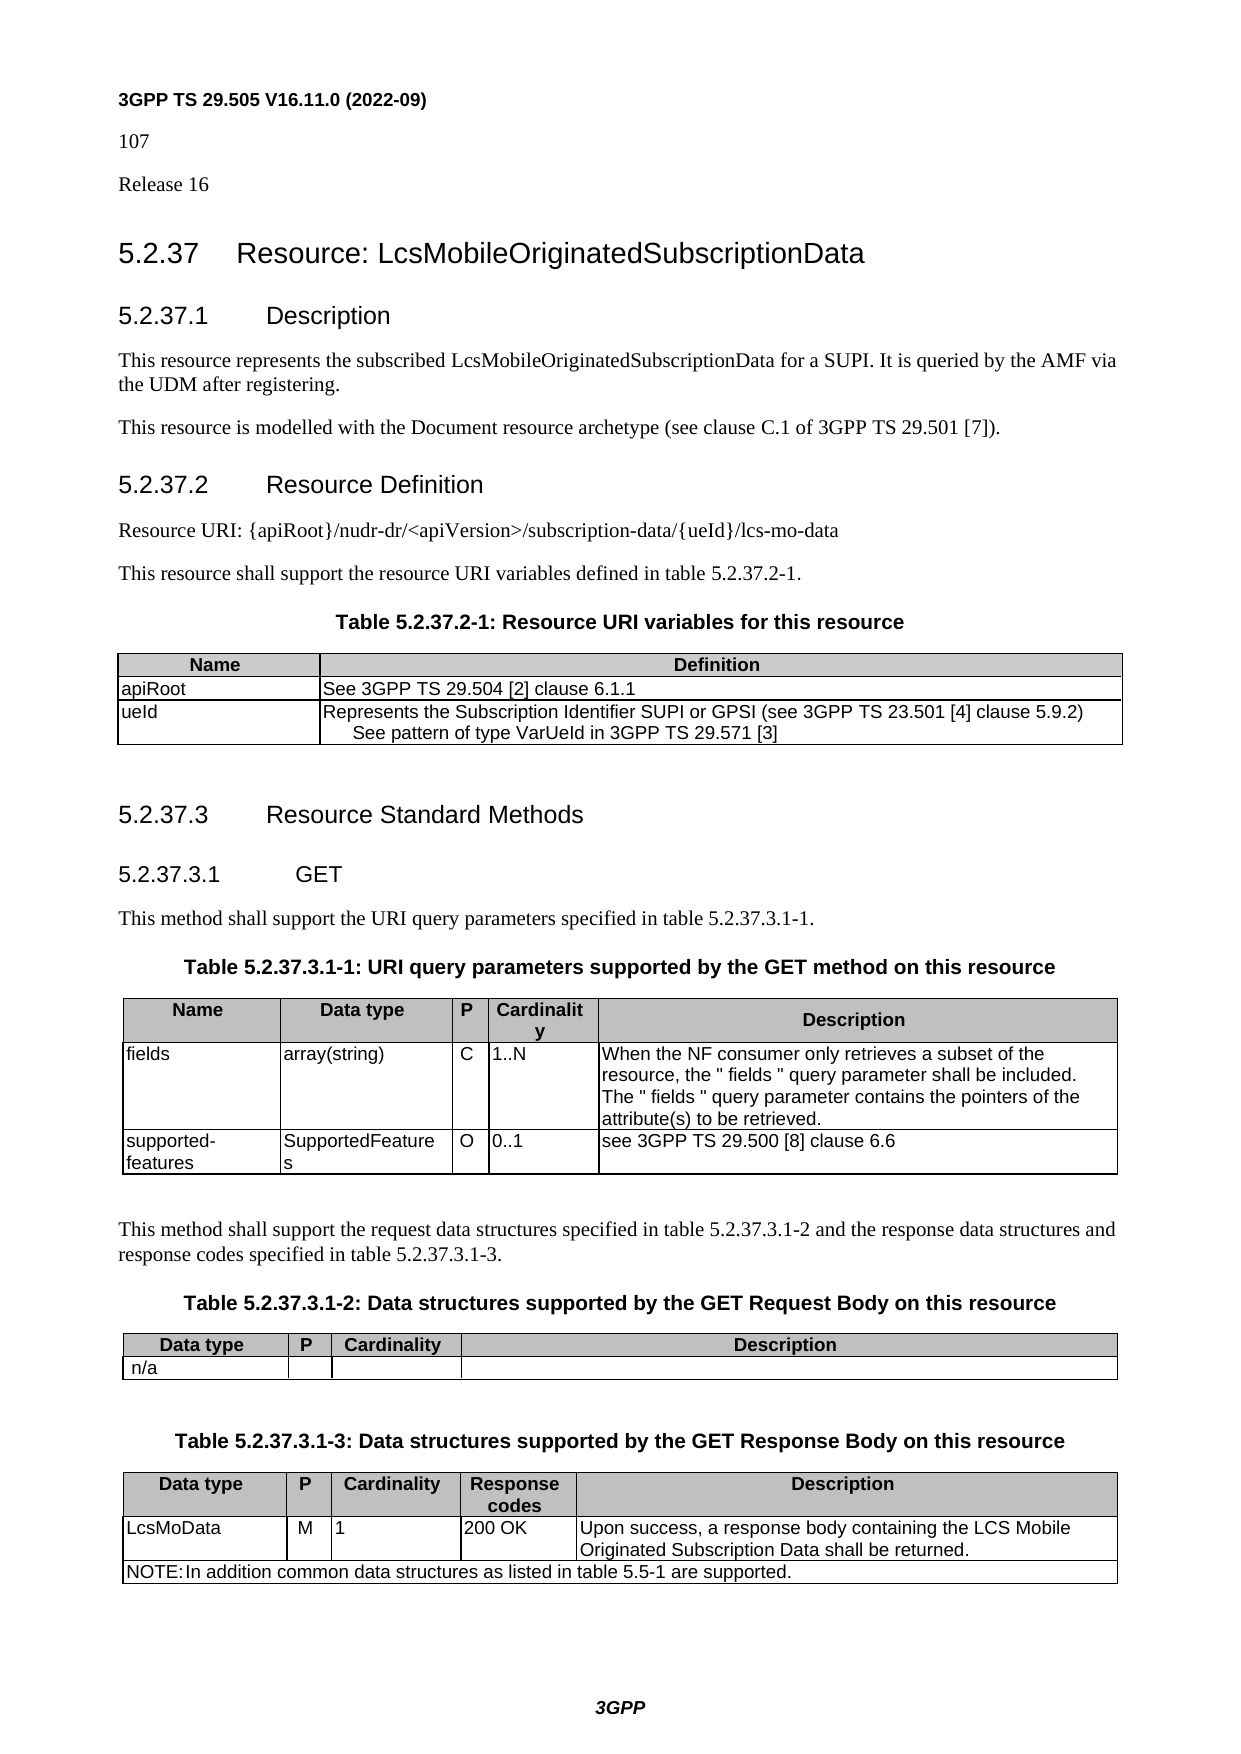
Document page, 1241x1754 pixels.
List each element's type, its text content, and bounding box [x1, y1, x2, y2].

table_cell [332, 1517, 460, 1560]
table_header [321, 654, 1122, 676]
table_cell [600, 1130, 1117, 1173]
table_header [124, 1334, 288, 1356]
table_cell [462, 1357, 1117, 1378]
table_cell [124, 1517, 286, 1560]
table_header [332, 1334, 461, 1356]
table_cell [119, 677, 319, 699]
text This method shall support the URI query parameters specified in table 5.2.37.3.1-1. [118, 906, 1122, 930]
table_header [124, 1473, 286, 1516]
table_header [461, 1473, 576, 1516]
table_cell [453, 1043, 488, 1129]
subtitle 5.2.37 Resource: LcsMobileOriginatedSubscriptionData [118, 236, 1122, 269]
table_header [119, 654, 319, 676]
text Table 5.2.37.3.1-1: URI query parameters supported by the GET method on this resource [118, 955, 1122, 979]
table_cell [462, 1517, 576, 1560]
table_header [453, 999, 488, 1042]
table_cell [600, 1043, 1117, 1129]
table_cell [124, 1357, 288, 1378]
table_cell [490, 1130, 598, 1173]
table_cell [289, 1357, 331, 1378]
text Table 5.2.37.3.1-2: Data structures supported by the GET Request Body on this resource [118, 1291, 1122, 1314]
text This resource shall support the resource URI variables defined in table 5.2.37.2-1. [118, 561, 1122, 585]
text This resource represents the subscribed LcsMobileOriginatedSubscriptionData for a SUPI. It is queried by the AMF via the UDM after registering. [118, 348, 1122, 396]
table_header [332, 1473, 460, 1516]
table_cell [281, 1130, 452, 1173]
text Table 5.2.37.3.1-3: Data structures supported by the GET Response Body on this resource [118, 1429, 1122, 1453]
text This resource is modelled with the Document resource archetype (see clause C.1 of 3GPP TS 29.501 [7]). [118, 415, 1122, 439]
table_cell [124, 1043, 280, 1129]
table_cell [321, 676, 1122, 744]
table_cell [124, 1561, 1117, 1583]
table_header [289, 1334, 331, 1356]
text Resource URI: {apiRoot}/nudr-dr/<apiVersion>/subscription-data/{ueId}/lcs-mo-data [118, 518, 1122, 542]
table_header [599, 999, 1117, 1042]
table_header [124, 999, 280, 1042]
subtitle 5.2.37.3.1 GET [118, 861, 1122, 887]
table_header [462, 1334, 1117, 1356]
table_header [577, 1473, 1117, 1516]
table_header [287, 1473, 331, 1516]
text Table 5.2.37.2-1: Resource URI variables for this resource [118, 610, 1122, 634]
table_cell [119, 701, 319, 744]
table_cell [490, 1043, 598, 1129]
subtitle 5.2.37.1 Description [118, 301, 1122, 329]
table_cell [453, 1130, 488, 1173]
subtitle 5.2.37.2 Resource Definition [118, 471, 1122, 499]
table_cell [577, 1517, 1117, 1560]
subtitle 5.2.37.3 Resource Standard Methods [118, 801, 1122, 829]
text This method shall support the request data structures specified in table 5.2.37.3.1-2 and the response data structures and response codes specified in table 5.2.37.3.1-3. [118, 1217, 1122, 1266]
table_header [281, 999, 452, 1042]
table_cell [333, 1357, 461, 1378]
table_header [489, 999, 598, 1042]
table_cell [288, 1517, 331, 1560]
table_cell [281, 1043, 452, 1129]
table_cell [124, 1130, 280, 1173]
